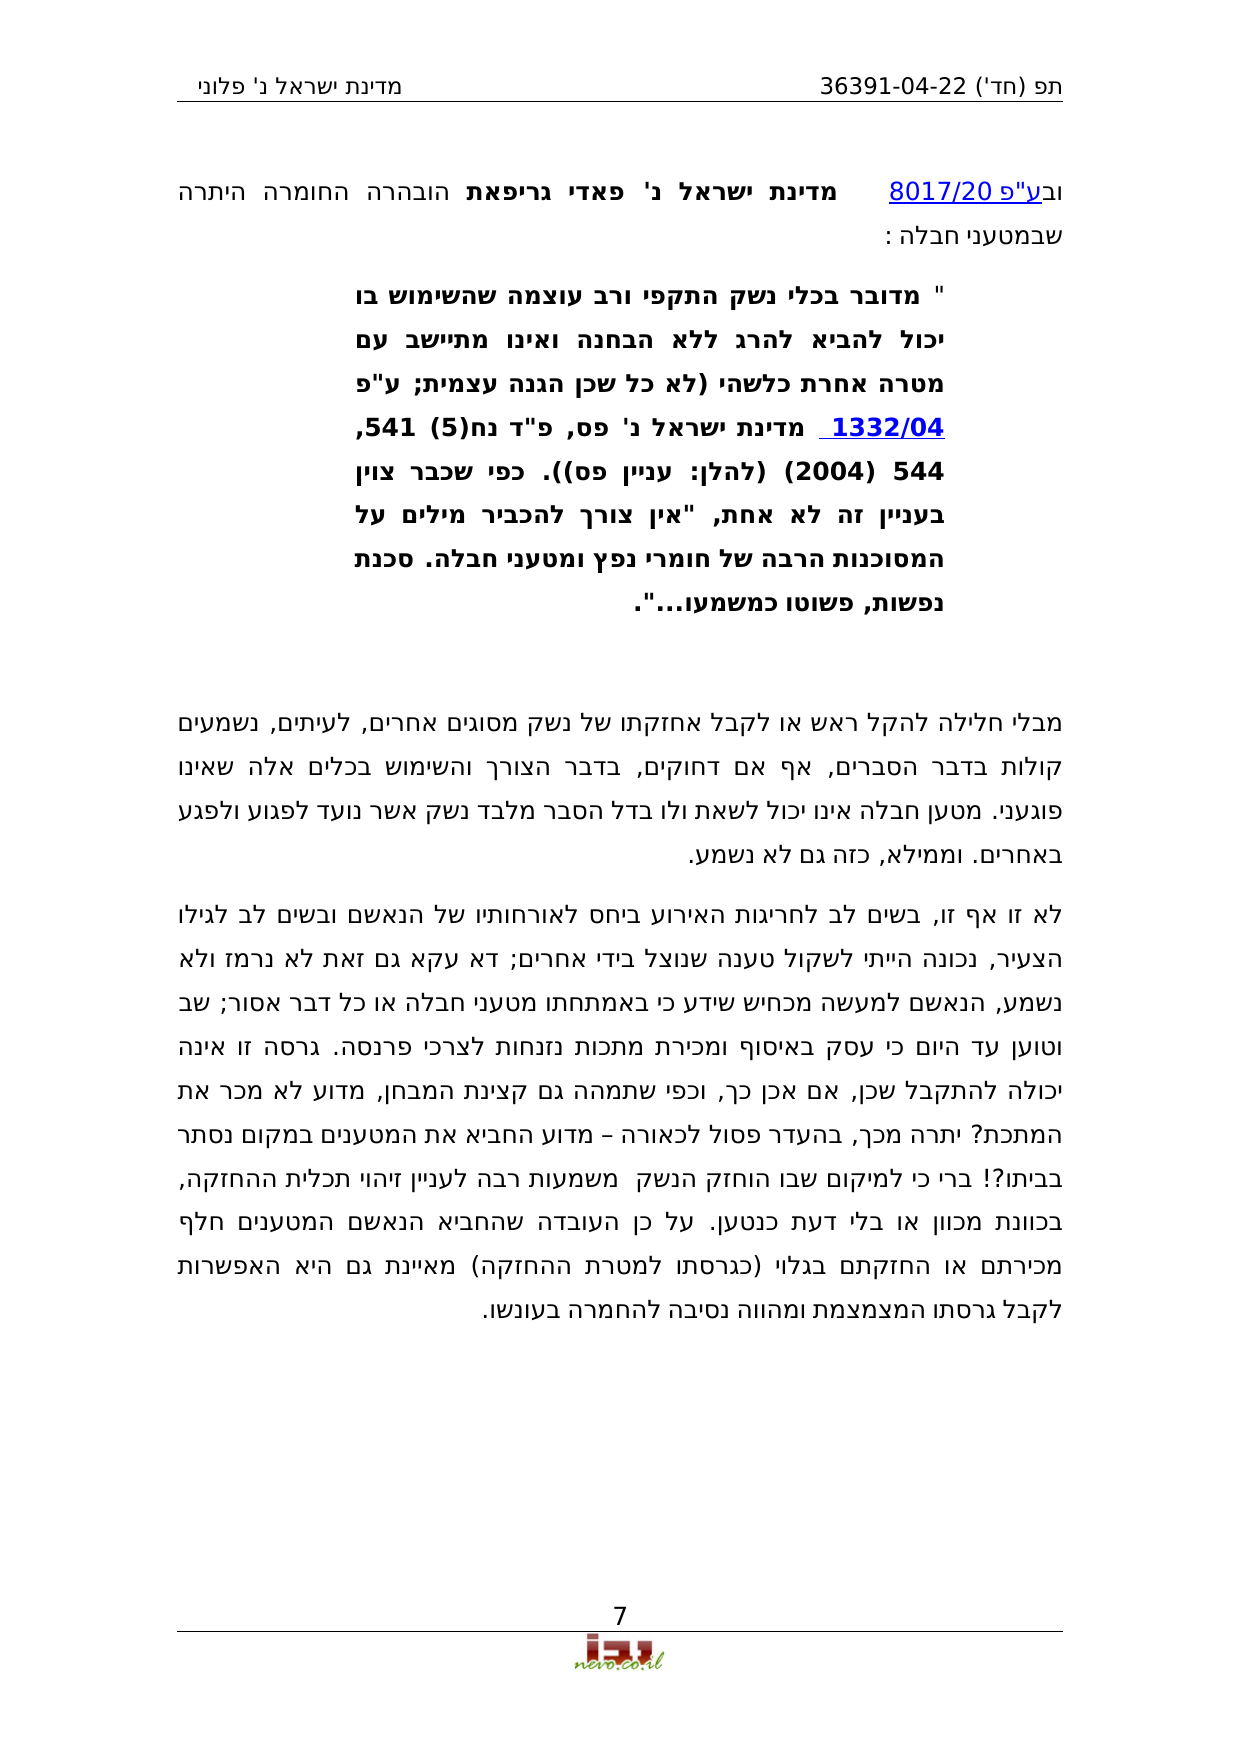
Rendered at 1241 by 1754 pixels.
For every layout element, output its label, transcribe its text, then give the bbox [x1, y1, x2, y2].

text ובע"פ 8017/20 מדינת ישראל נ' פאדי גריפאת הובהרה החומרה היתרה שבמטעני חבלה : [177, 177, 1063, 250]
text " מדובר בכלי נשק התקפי ורב עוצמה שהשימוש בו יכול להביא להרג ללא הבחנה ואינו מתיישב עם מטרה אחרת כלשהי (לא כל שכן הגנה עצמית; ע"פ 1332/04 מדינת ישראל נ' פס, פ"ד נח(5) 541, 544 (2004) (להלן: עניין פס)). כפי שכבר צוין בעניין זה לא אחת, "אין צורך להכביר מילים על המסוכנות הרבה של חומרי נפץ ומטעני חבלה. סכנת נפשות, פשוטו כמשמעו...". [354, 281, 945, 618]
picture [574, 1633, 666, 1671]
text לא זו אף זו, בשים לב לחריגות האירוע ביחס לאורחותיו של הנאשם ובשים לב לגילו הצעיר, נכונה הייתי לשקול טענה שנוצל בידי אחרים; דא עקא גם זאת לא נרמז ולא נשמע, הנאשם למעשה מכחיש שידע כי באמתחתו מטעני חבלה או כל דבר אסור; שב וטוען עד היום כי עסק באיסוף ומכירת מתכות נזנחות לצרכי פרנסה. גרסה זו אינה יכולה להתקבל שכן, אם אכן כך, וכפי שתמהה גם קצינת המבחן, מדוע לא מכר את המתכת? יתרה מכך, בהעדר פסול לכאורה – מדוע החביא את המטענים במקום נסתר בביתו?! ברי כי למיקום שבו הוחזק הנשק משמעות רבה לעניין זיהוי תכלית ההחזקה, בכוונת מכוון או בלי דעת כנטען. על כן העובדה שהחביא הנאשם המטענים חלף מכירתם או החזקתם בגלוי (כגרסתו למטרת ההחזקה) מאיינת גם היא האפשרות לקבל גרסתו המצמצמת ומהווה נסיבה להחמרה בעונשו. [177, 901, 1063, 1324]
text מבלי חלילה להקל ראש או לקבל אחזקתו של נשק מסוגים אחרים, לעיתים, נשמעים קולות בדבר הסברים, אף אם דחוקים, בדבר הצורך והשימוש בכלים אלה שאינו פוגעני. מטען חבלה אינו יכול לשאת ולו בדל הסבר מלבד נשק אשר נועד לפגוע ולפגע באחרים. וממילא, כזה גם לא נשמע. [177, 709, 1063, 869]
